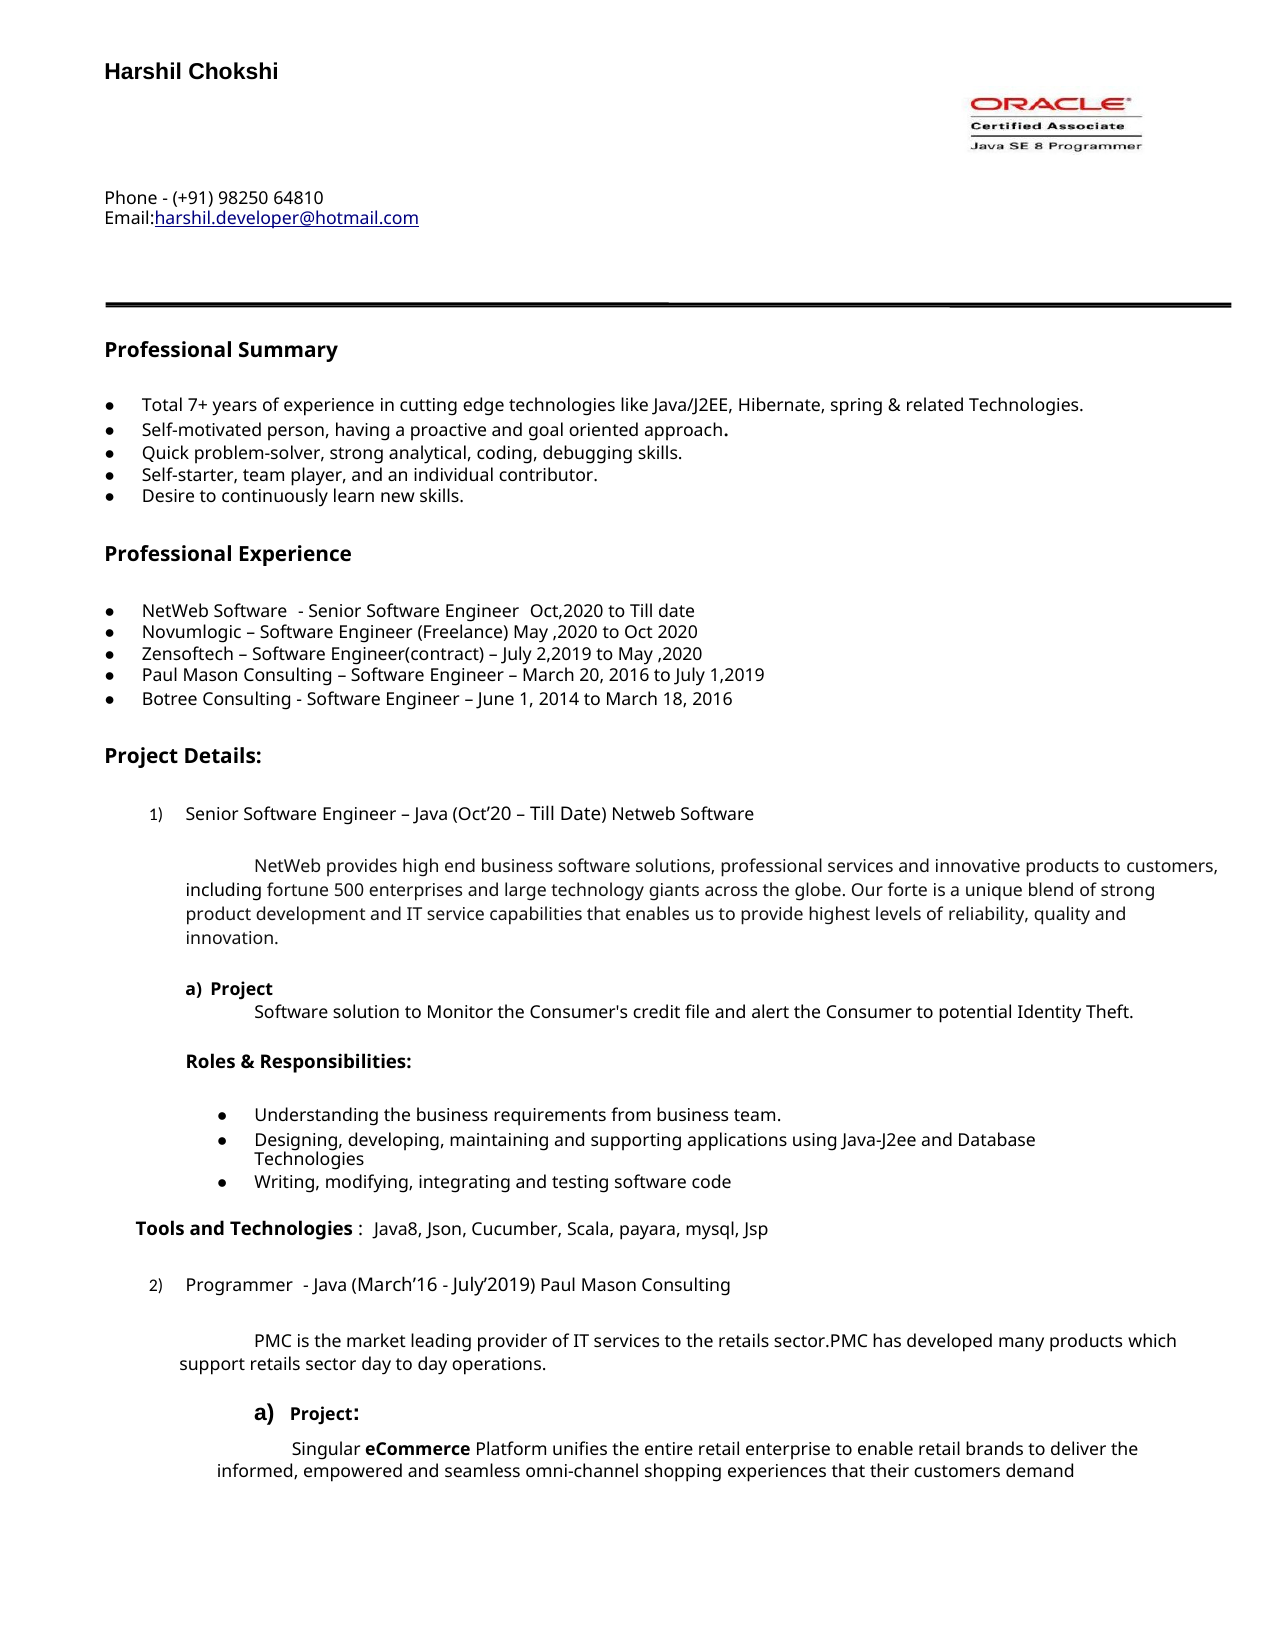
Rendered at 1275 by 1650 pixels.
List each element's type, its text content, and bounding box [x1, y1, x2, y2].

list Paul Mason Consulting – Software Engineer – March 20, 2016 to July 1,2019 [104, 664, 1221, 686]
list Botree Consulting - Software Engineer – June 1, 2014 to March 18, 2016 [104, 686, 1221, 710]
list Total 7+ years of experience in cutting edge technologies like Java/J2EE, Hibernate, spring & related Technologies. [104, 396, 1221, 416]
list Designing, developing, maintaining and supporting applications using Java-J2ee and Database Technologies [217, 1130, 1097, 1171]
list NetWeb Software - Senior Software Engineer Oct,2020 to Till date [104, 600, 1221, 621]
subtitle Harshil Chokshi [104, 58, 1221, 84]
list Writing, modifying, integrating and testing software code [217, 1171, 1221, 1193]
text Email:harshil.developer@hotmail.com [104, 208, 1221, 228]
text Tools and Technologies : Java8, Json, Cucumber, Scala, payara, mysql, Jsp [135, 1215, 1221, 1241]
text Roles & Responsibilities: [185, 1048, 1221, 1074]
list Understanding the business requirements from business team. [217, 1103, 1221, 1127]
subtitle Project: [254, 1399, 1221, 1426]
picture [960, 86, 1145, 155]
list Self-motivated person, having a proactive and goal oriented approach. [104, 416, 1221, 442]
subtitle Project Details: [104, 742, 1221, 770]
list Senior Software Engineer – Java (Oct’20 – Till Date) Netweb Software [149, 800, 1221, 826]
text Software solution to Monitor the Consumer's credit file and alert the Consumer to potential Identity Theft. [254, 1000, 1221, 1024]
text Singular eCommerce Platform unifies the entire retail enterprise to enable retail brands to deliver the informed, empowered and seamless omni-channel shopping experiences that their customers demand [217, 1437, 1209, 1482]
list Novumlogic – Software Engineer (Freelance) May ,2020 to Oct 2020 [104, 621, 1221, 643]
subtitle Professional Summary [104, 335, 1221, 364]
list Programmer - Java (March’16 - July’2019) Paul Mason Consulting [149, 1271, 1221, 1297]
text PMC is the market leading provider of IT services to the retails sector.PMC has developed many products which support retails sector day to day operations. [179, 1328, 1193, 1376]
list Zensoftech – Software Engineer(contract) – July 2,2019 to May ,2020 [104, 643, 1221, 664]
subtitle Project [185, 978, 1221, 1000]
list Quick problem-solver, strong analytical, coding, debugging skills. [104, 442, 1221, 464]
subtitle Professional Experience [104, 539, 1221, 567]
text NetWeb provides high end business software solutions, professional services and innovative products to customers, including fortune 500 enterprises and large technology giants across the globe. Our forte is a unique blend of strong product development and IT service capabilities that enables us to provide highest levels of reliability, quality and innovation. [185, 853, 1221, 950]
list Desire to continuously learn new skills. [104, 485, 1221, 507]
text Phone - (+91) 98250 64810 [104, 188, 1221, 208]
list Self-starter, team player, and an individual contributor. [104, 464, 1221, 485]
